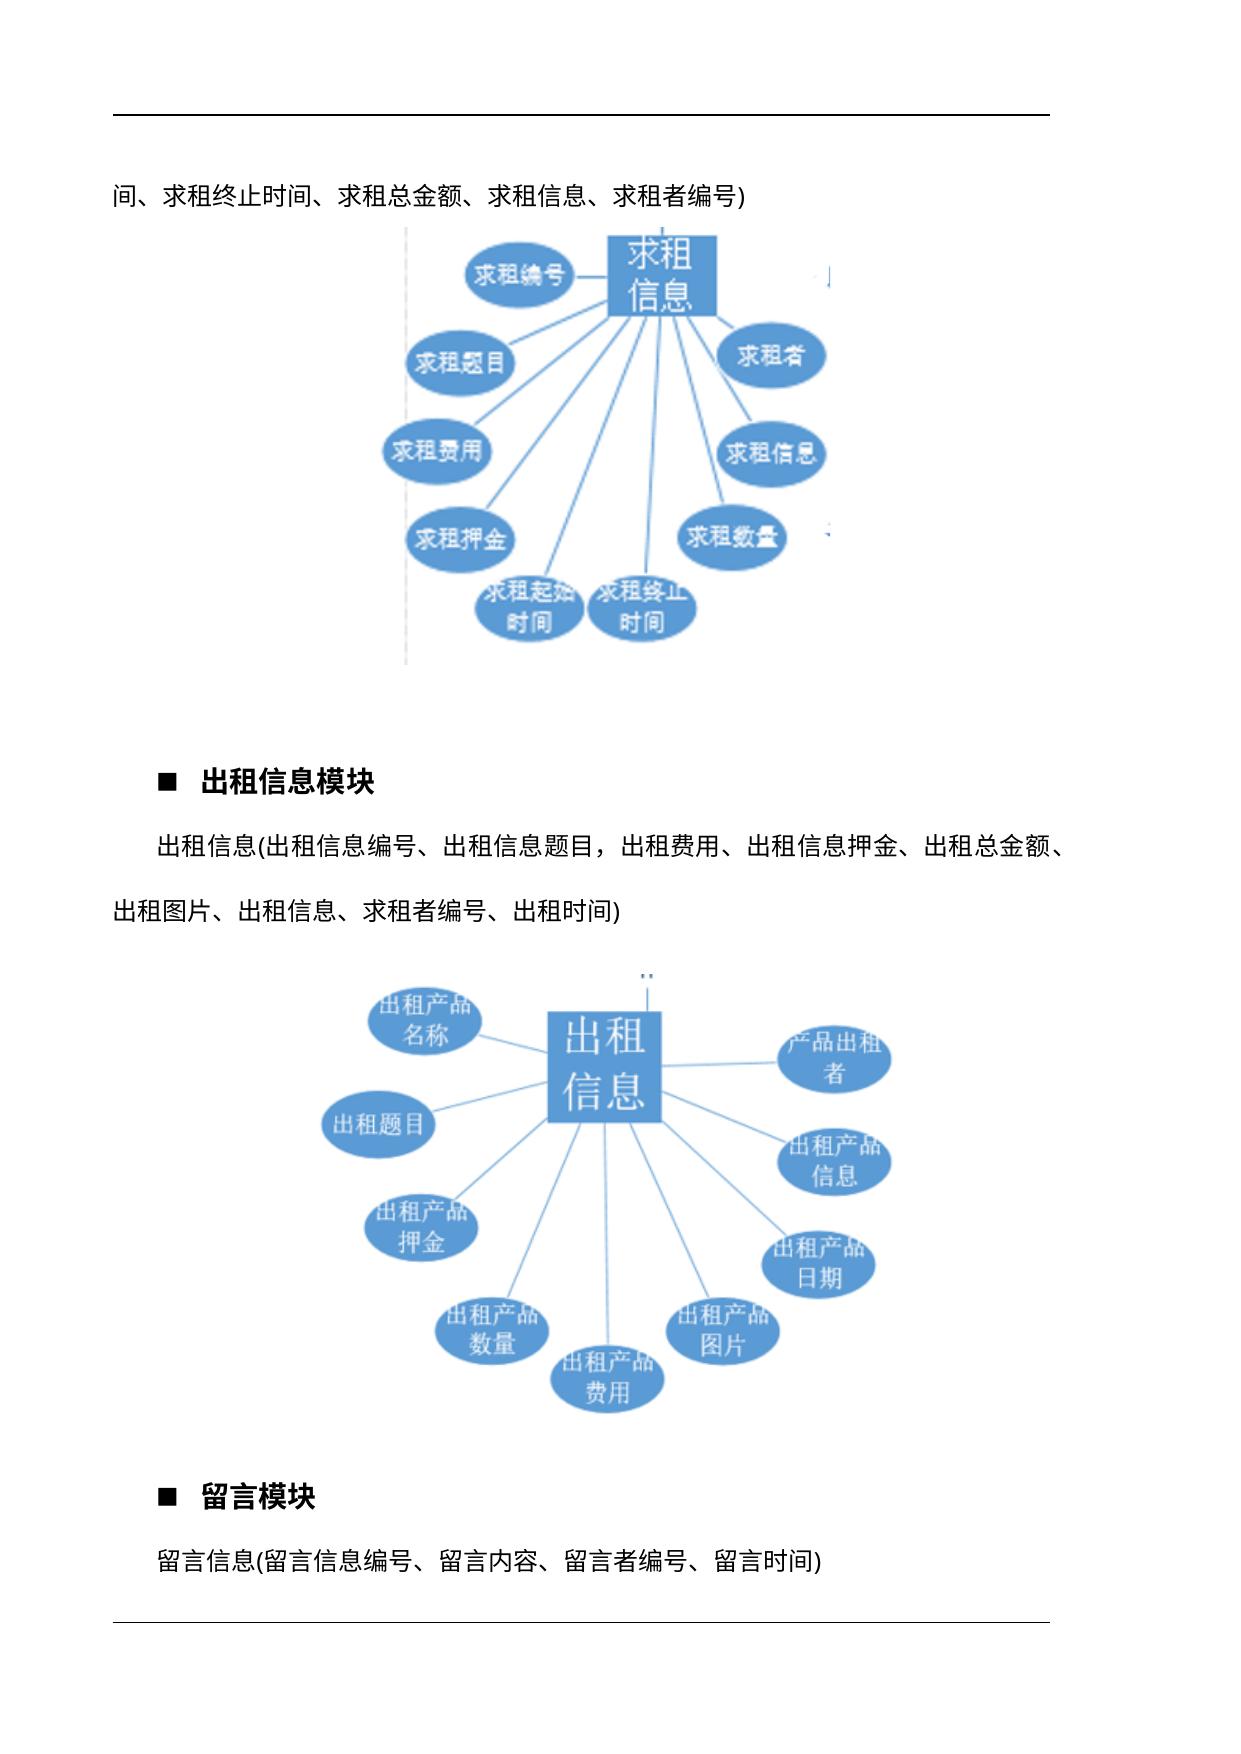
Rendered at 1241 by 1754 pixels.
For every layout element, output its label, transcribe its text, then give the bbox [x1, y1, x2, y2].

picture [378, 227, 831, 665]
text 留言信息(留言信息编号、留言内容、留言者编号、留言时间) [112, 1527, 1053, 1592]
picture [312, 974, 897, 1448]
list 出租信息模块 [156, 747, 1053, 812]
text 出租信息(出租信息编号、出租信息题目，出租费用、出租信息押金、出租总金额、出租图片、出租信息、求租者编号、出租时间) [112, 812, 1053, 942]
list 留言模块 [156, 1462, 1053, 1527]
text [112, 162, 1053, 227]
